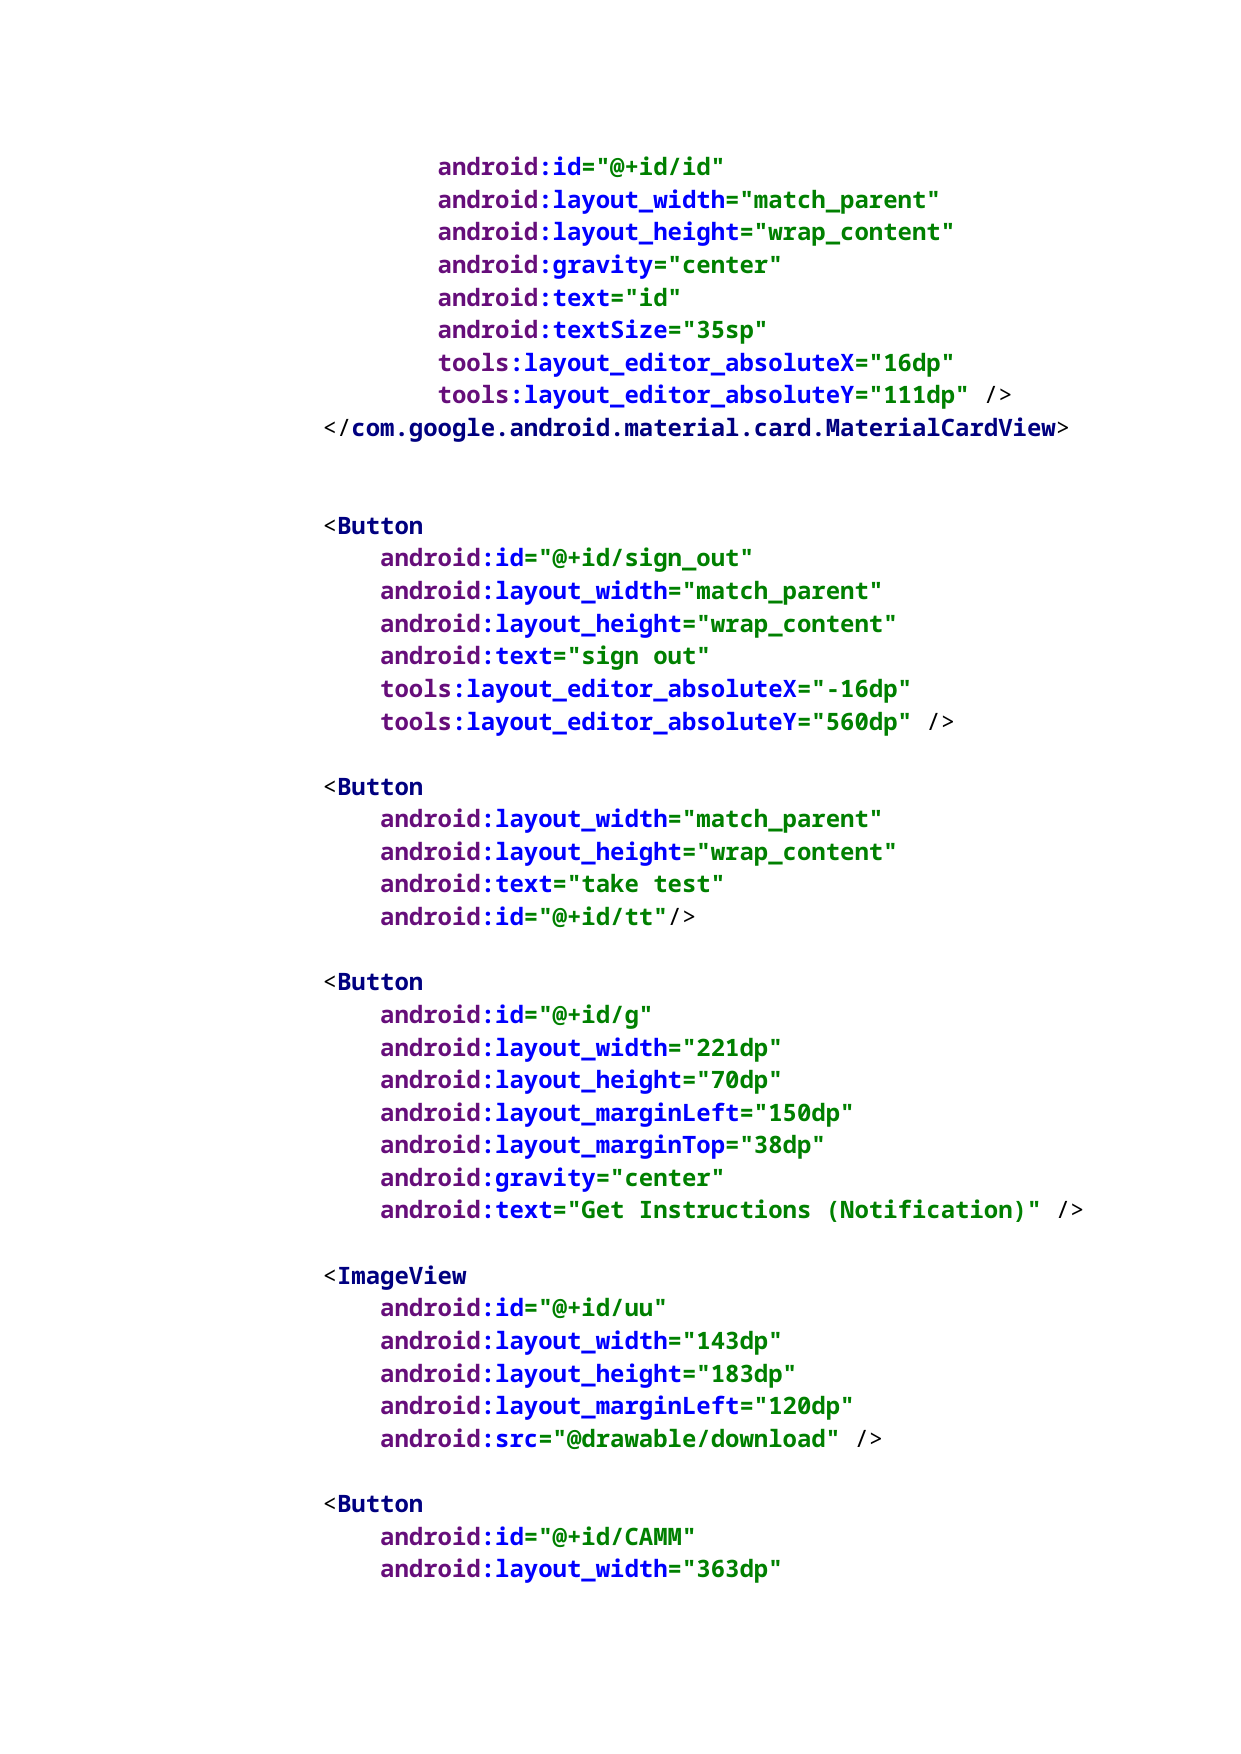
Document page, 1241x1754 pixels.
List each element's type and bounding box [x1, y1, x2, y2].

text [150, 150, 1090, 1584]
